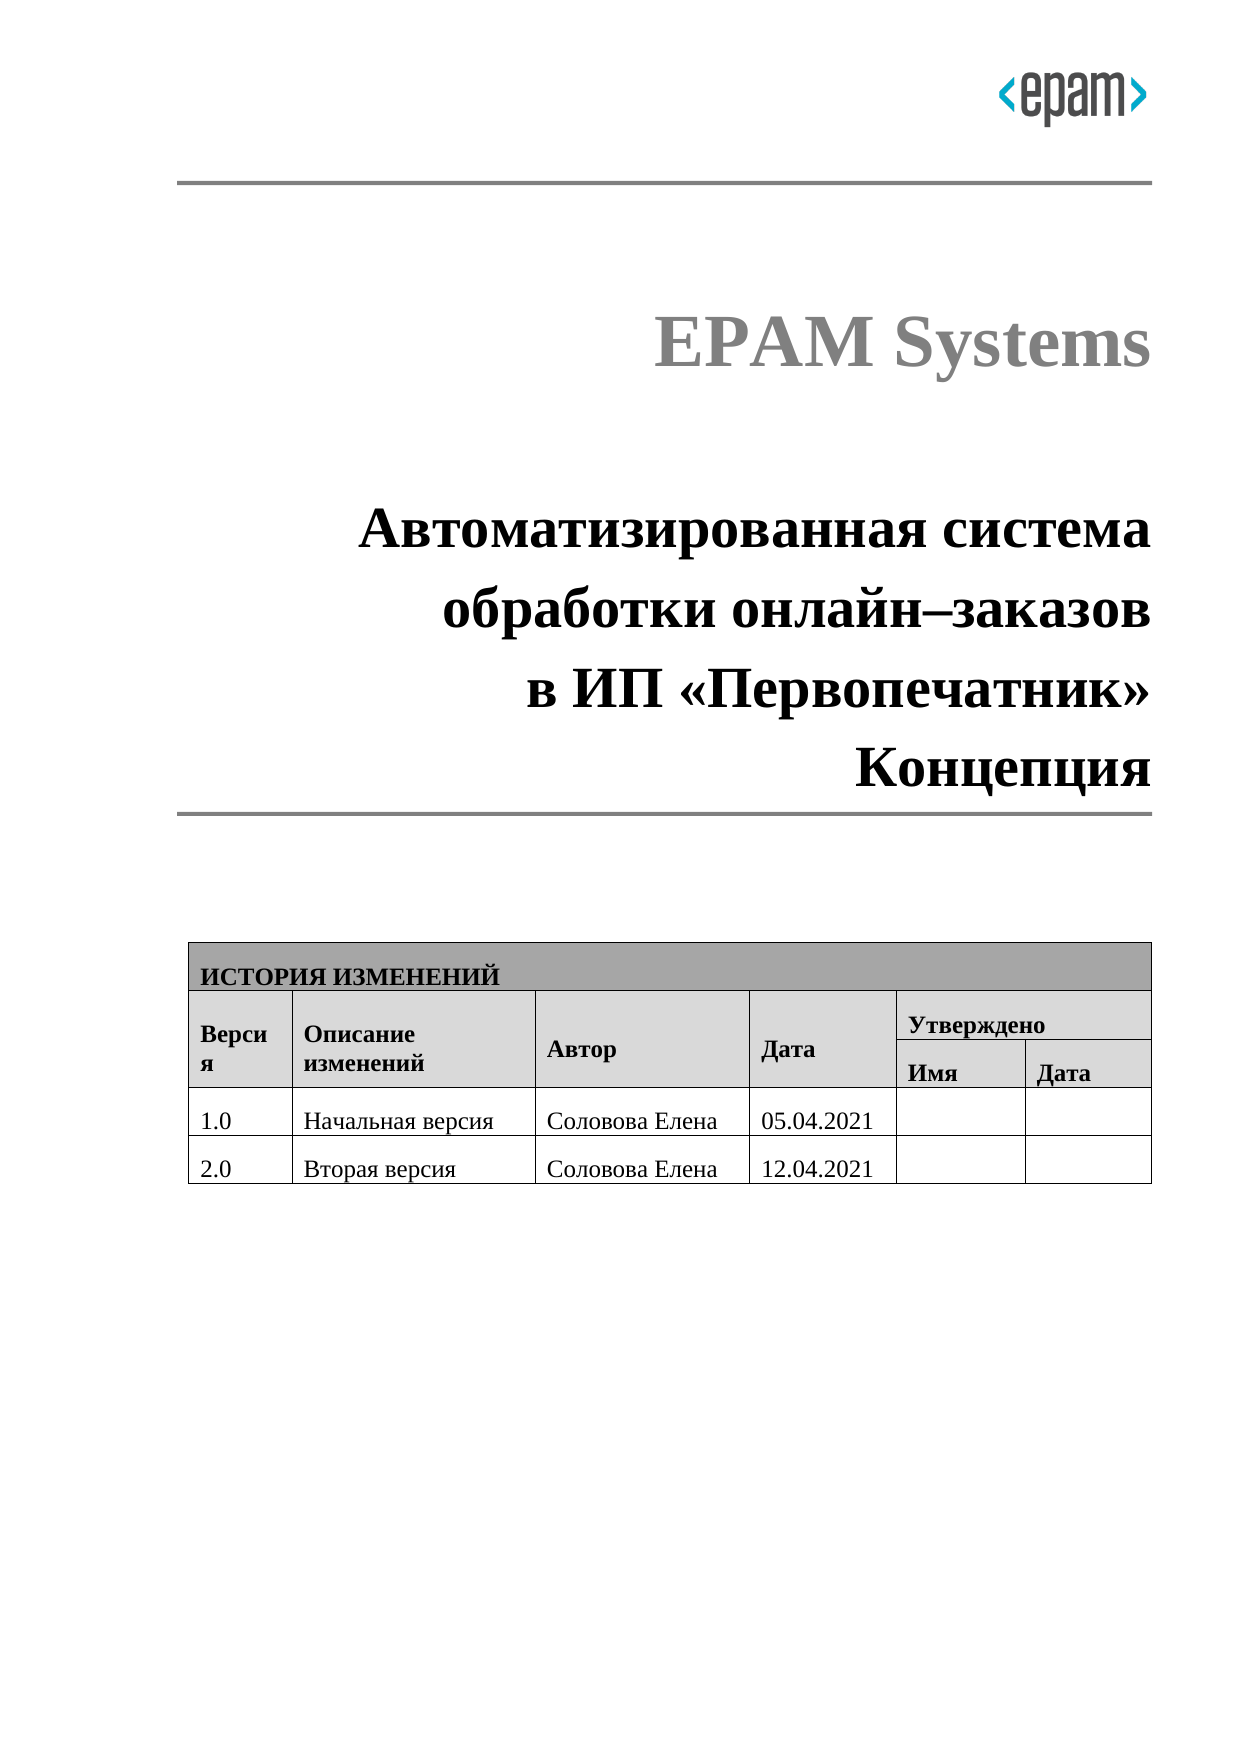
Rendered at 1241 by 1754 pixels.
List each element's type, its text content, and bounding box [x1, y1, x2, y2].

table_cell Соловова Елена [536, 1088, 749, 1135]
table_cell Описание изменений [293, 991, 535, 1087]
table_cell Версия [189, 991, 292, 1087]
text обработки онлайн–заказов [177, 573, 1152, 640]
table_cell Автор [536, 991, 749, 1087]
table_cell 05.04.2021 [750, 1088, 896, 1135]
picture [993, 71, 1152, 128]
table_cell Соловова Елена [536, 1136, 749, 1183]
table_cell 1.0 [189, 1088, 292, 1135]
table_cell Дата [750, 991, 896, 1087]
table_cell Дата [1026, 1040, 1151, 1087]
table_cell [897, 1136, 1025, 1183]
table_cell Вторая версия [293, 1136, 535, 1183]
text Автоматизированная система [177, 493, 1152, 561]
table_cell 2.0 [189, 1136, 292, 1183]
table_cell Начальная версия [293, 1088, 535, 1135]
table_cell [897, 1088, 1025, 1135]
table_cell Имя [897, 1040, 1025, 1087]
text Концепция [177, 732, 1152, 799]
text EPAM Systems [177, 186, 1152, 382]
table_header ИСТОРИЯ ИЗМЕНЕНИЙ [189, 943, 1151, 990]
table_cell [1026, 1088, 1151, 1135]
table_cell [1026, 1136, 1151, 1183]
text в ИП «Первопечатник» [177, 653, 1152, 720]
table_cell 12.04.2021 [750, 1136, 896, 1183]
table_cell Утверждено [897, 991, 1151, 1039]
